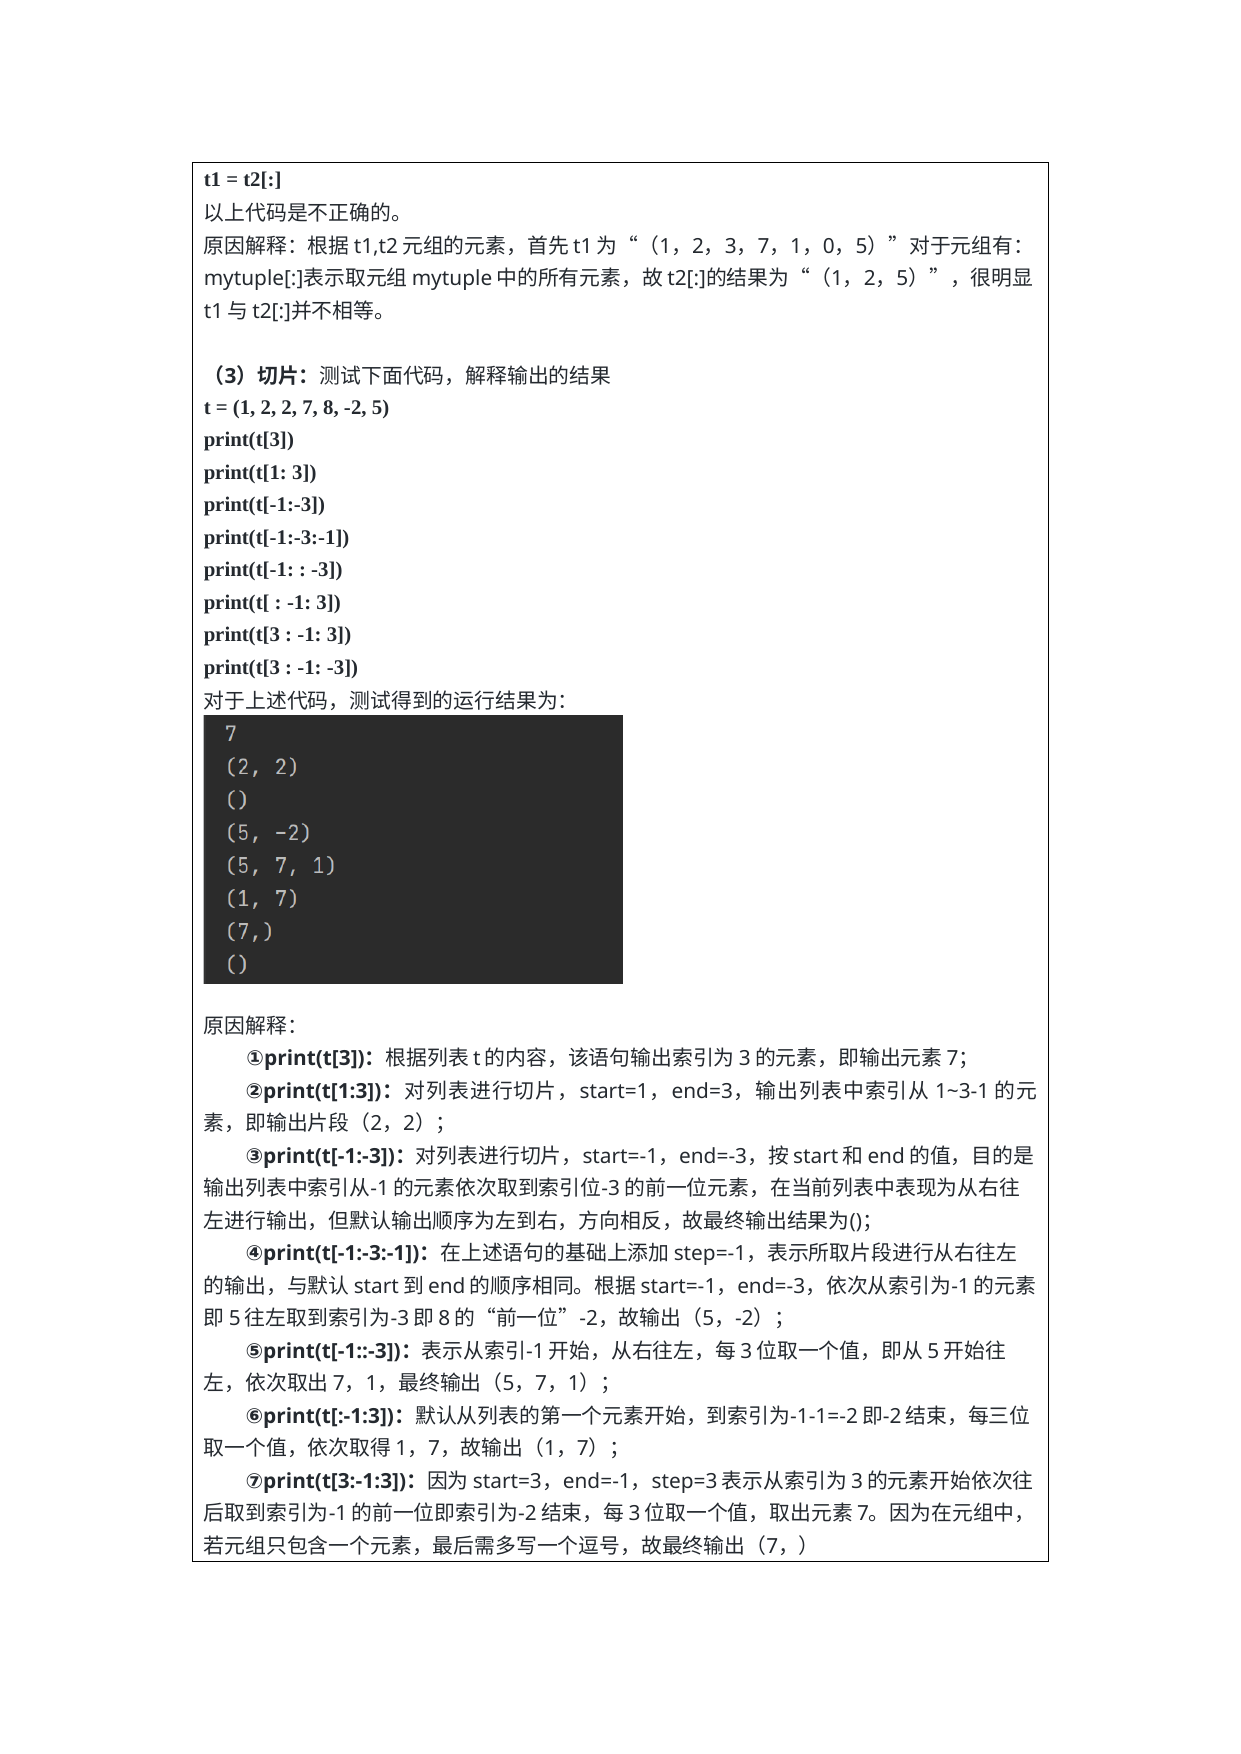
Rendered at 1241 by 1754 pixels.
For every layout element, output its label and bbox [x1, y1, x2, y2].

table_cell [193, 163, 1048, 1561]
picture [203, 715, 623, 984]
